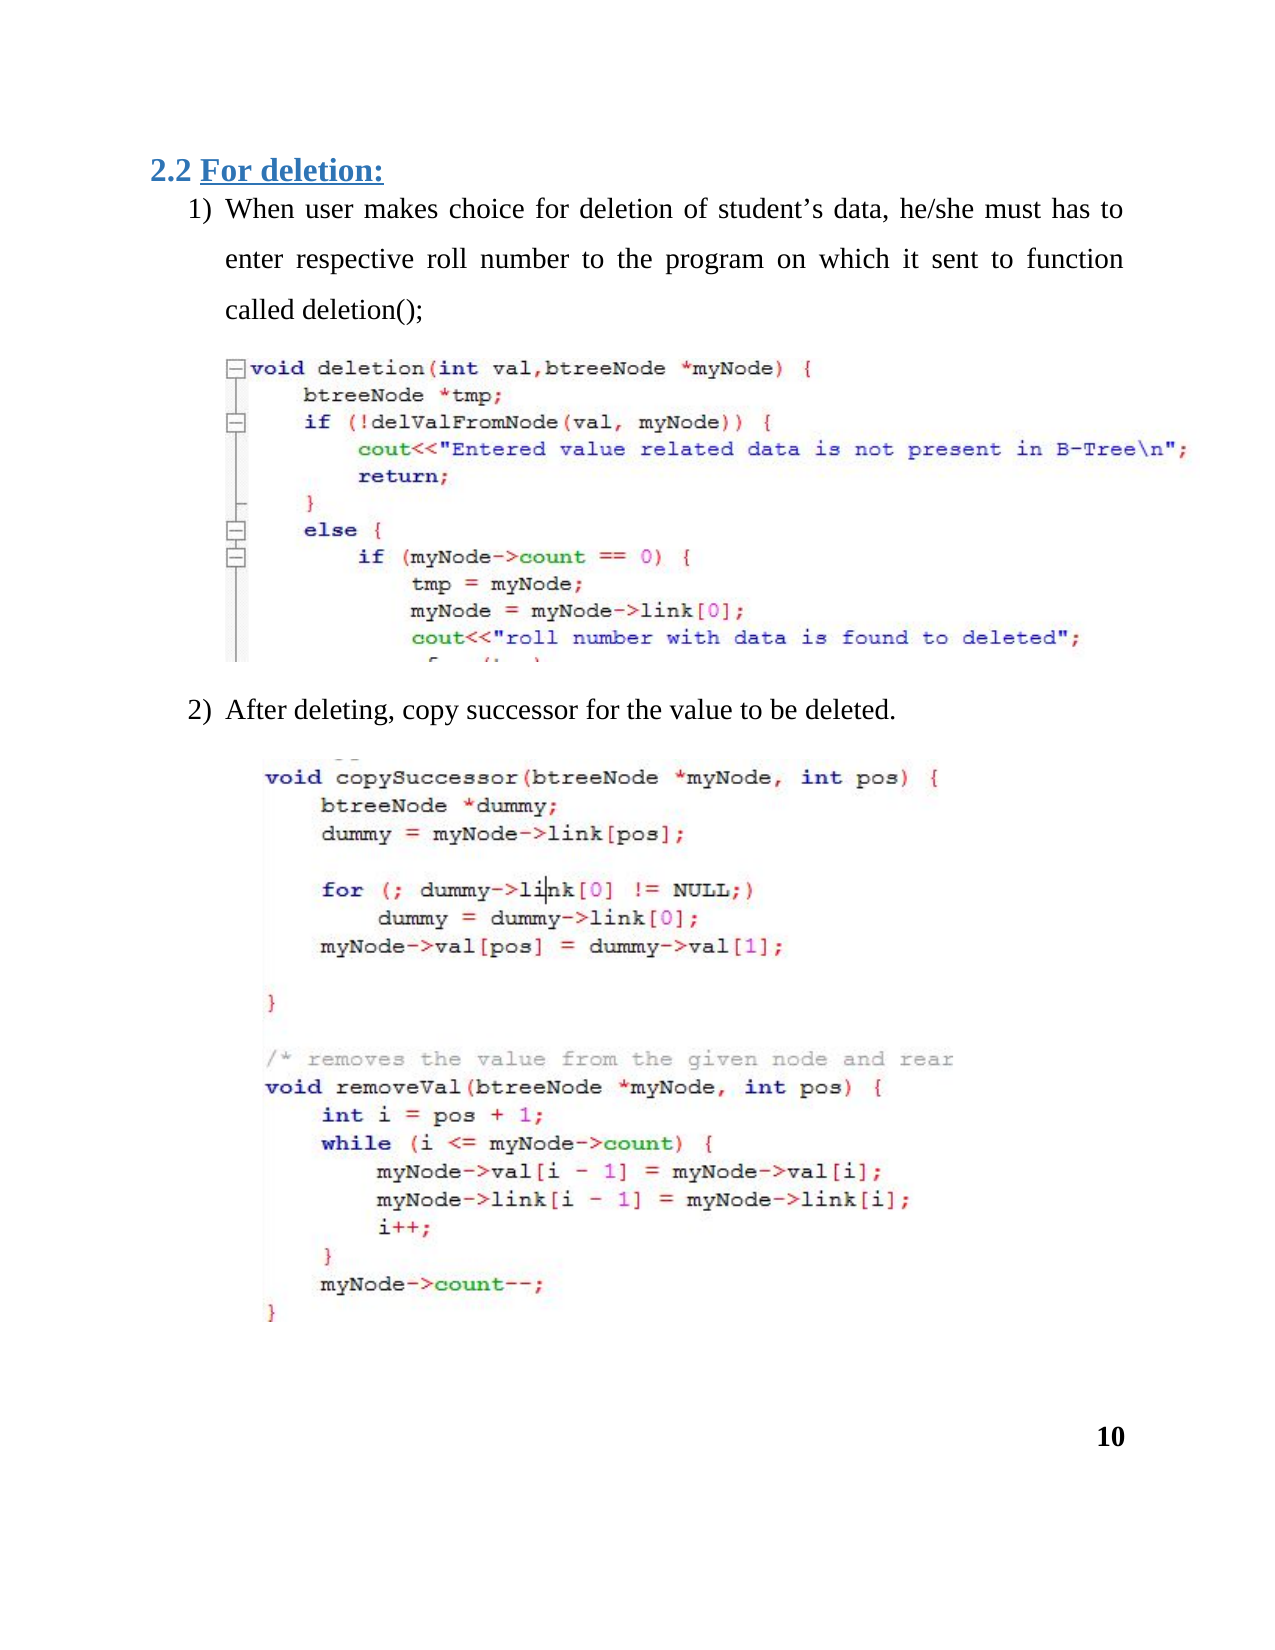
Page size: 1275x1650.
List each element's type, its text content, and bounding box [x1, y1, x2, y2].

text 10 [187, 1419, 1125, 1453]
list When user makes choice for deletion of student’s data, he/she must has to enter respective roll number to the program on which it sent to function called deletion(); [187, 191, 1125, 326]
picture [262, 759, 954, 1322]
subtitle 2.2 For deletion: [150, 150, 1125, 188]
list After deleting, copy successor for the value to be deleted. [187, 692, 1125, 726]
picture [225, 358, 1200, 662]
